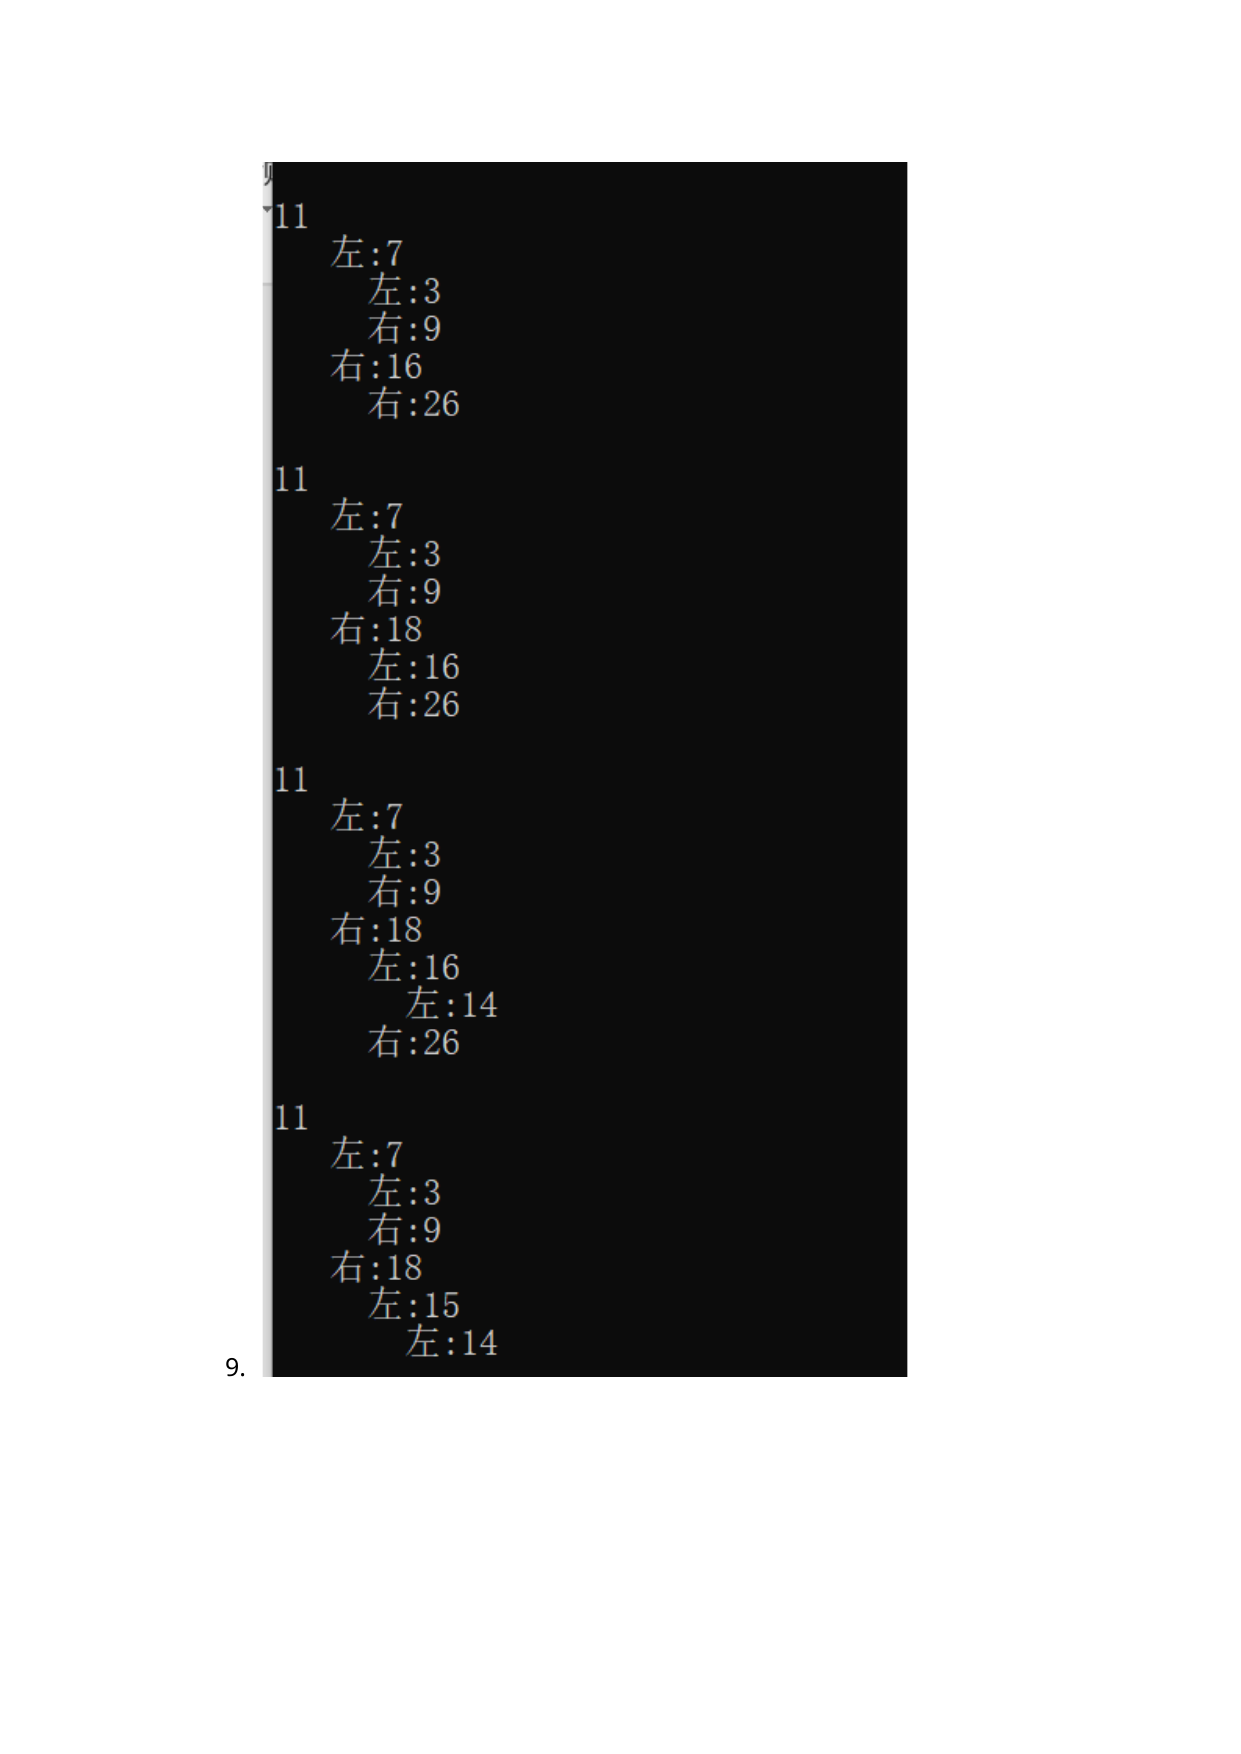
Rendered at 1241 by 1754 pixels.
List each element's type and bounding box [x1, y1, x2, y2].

picture [262, 162, 908, 1377]
